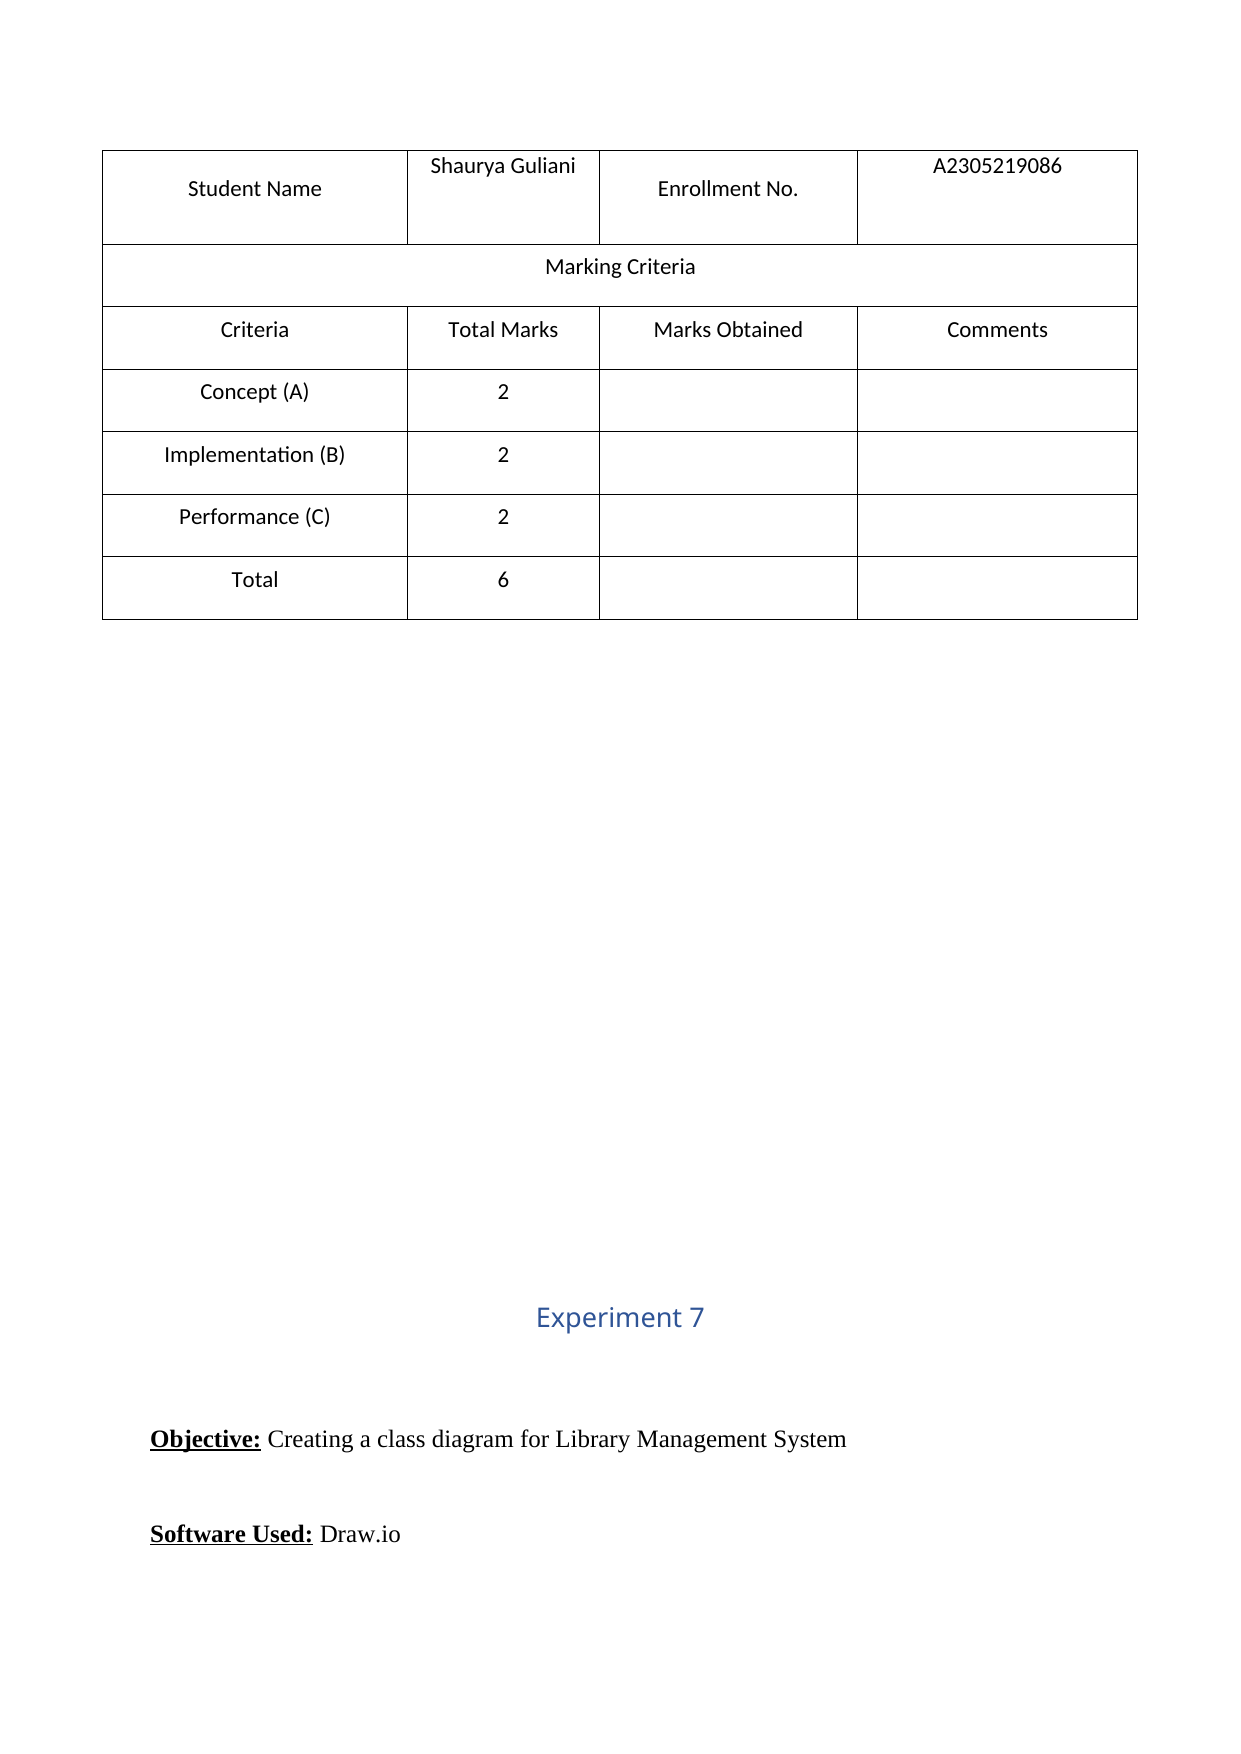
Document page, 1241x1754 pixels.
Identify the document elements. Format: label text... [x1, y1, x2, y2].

table_cell Performance (C) [103, 495, 407, 556]
text Software Used: Draw.io [150, 1519, 1090, 1547]
table_cell [858, 432, 1137, 494]
subtitle Experiment 7 [150, 1298, 1090, 1335]
table_cell Concept (A) [103, 370, 407, 431]
table_cell [600, 370, 857, 431]
table_cell 2 [408, 495, 599, 556]
table_cell Shaurya Guliani [408, 151, 599, 244]
table_cell Marking Criteria [103, 245, 1137, 306]
table_cell Enrollment No. [600, 151, 857, 244]
table_cell Student Name [103, 151, 407, 244]
table_cell [858, 370, 1137, 431]
table_cell [858, 557, 1137, 619]
table_cell 2 [408, 370, 599, 431]
table_cell Comments [858, 307, 1137, 369]
table_cell 6 [408, 557, 599, 619]
table_cell [600, 557, 857, 619]
table_cell Marks Obtained [600, 307, 857, 369]
table_cell [600, 495, 857, 556]
table_cell Implementation (B) [103, 432, 407, 494]
table_cell Total [103, 557, 407, 619]
table_cell [858, 495, 1137, 556]
table_cell [600, 432, 857, 494]
table_cell Total Marks [408, 307, 599, 369]
table_cell 2 [408, 432, 599, 494]
table_cell Criteria [103, 307, 407, 369]
text Objective: Creating a class diagram for Library Management System [150, 1424, 1090, 1453]
table_cell A2305219086 [858, 151, 1137, 244]
